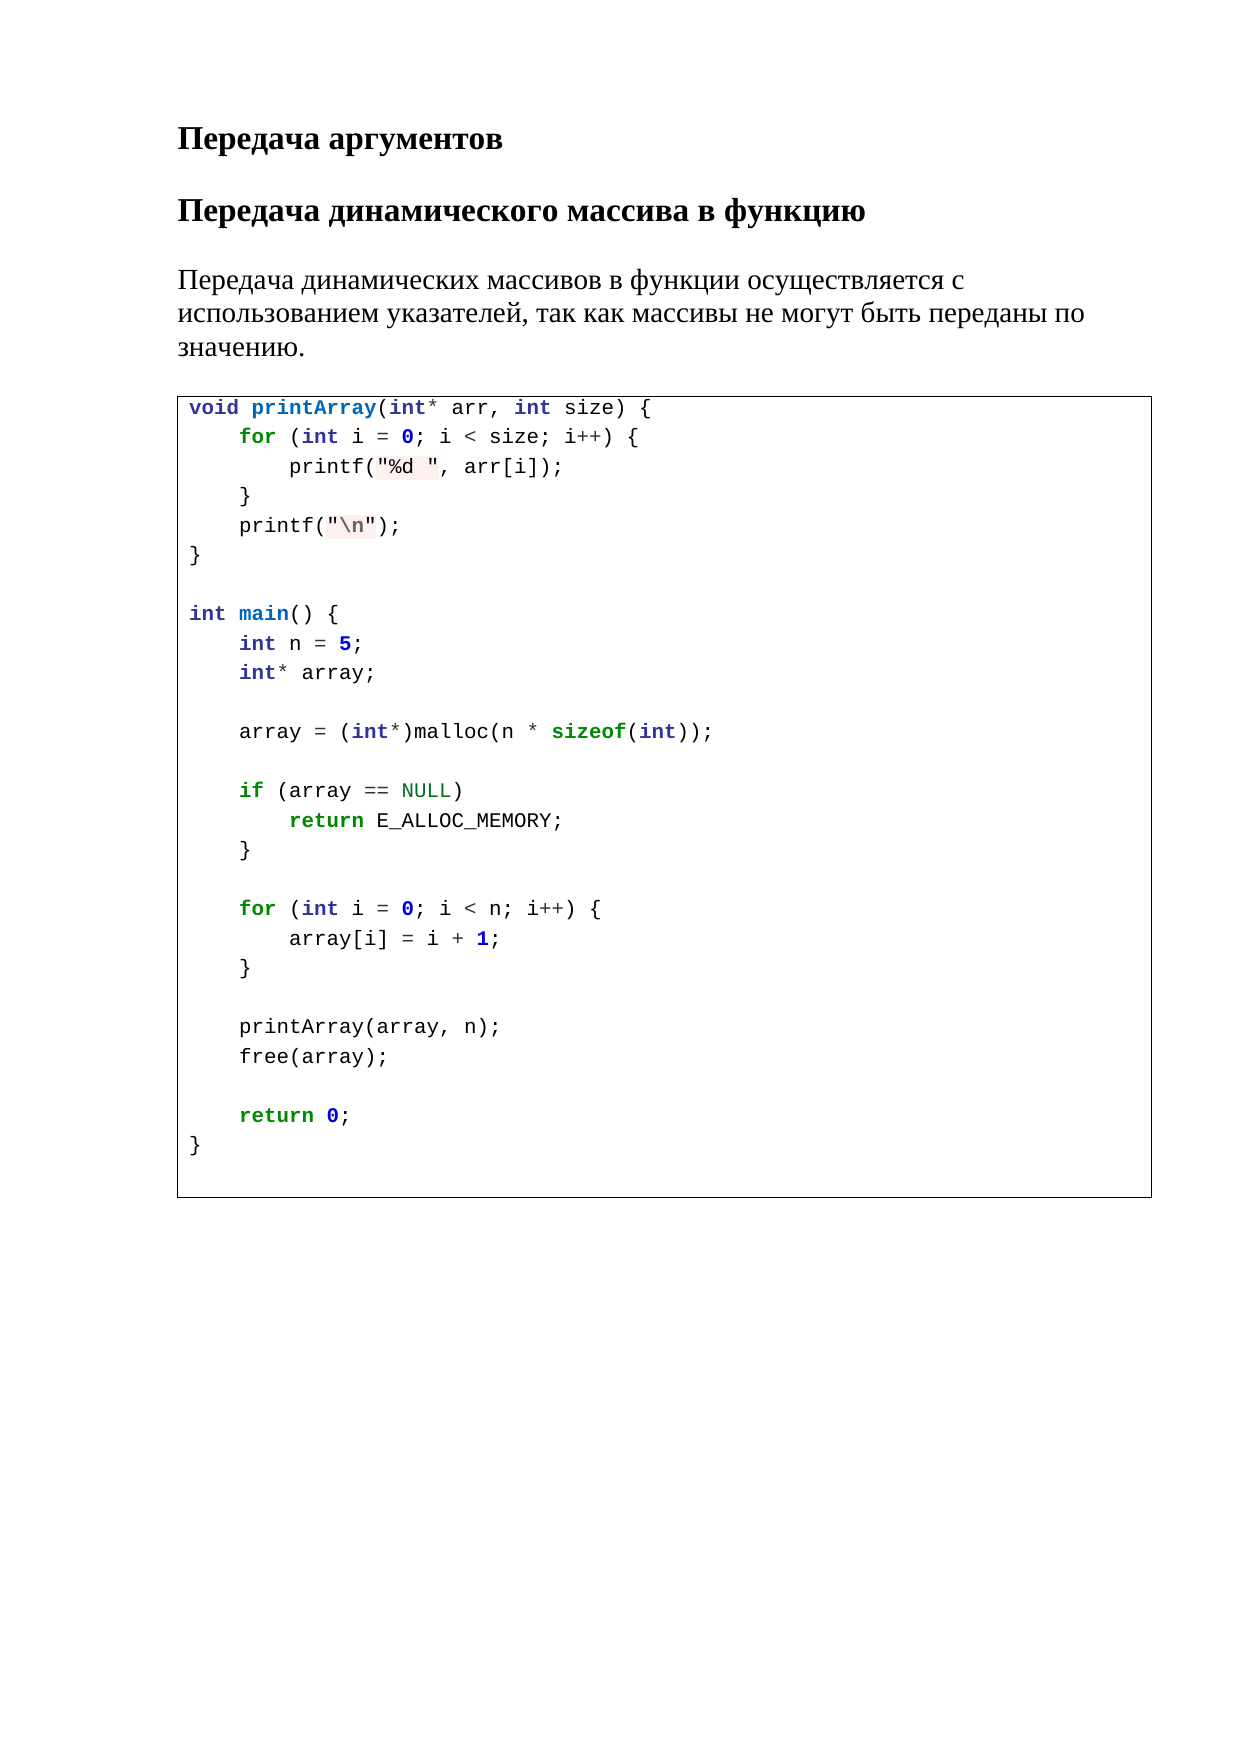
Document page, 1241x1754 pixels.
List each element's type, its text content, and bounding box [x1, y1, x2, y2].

text Передача динамического массива в функцию [177, 190, 1152, 228]
text Передача динамических массивов в функции осуществляется с использованием указателей, так как массивы не могут быть переданы по значению. [177, 262, 1152, 362]
table_header void printArray(int* arr, int size) { for (int i = 0; i < size; i++) { printf("%d ", arr[i]); } printf("\n"); } int main() { int n = 5; int* array; array = (int*)malloc(n * sizeof(int)); if (array == NULL) return E_ALLOC_MEMORY; } for (int i = 0; i < n; i++) { array[i] = i + 1; } printArray(array, n); free(array); return 0; } [178, 397, 1151, 1197]
text Передача аргументов [177, 118, 1152, 156]
